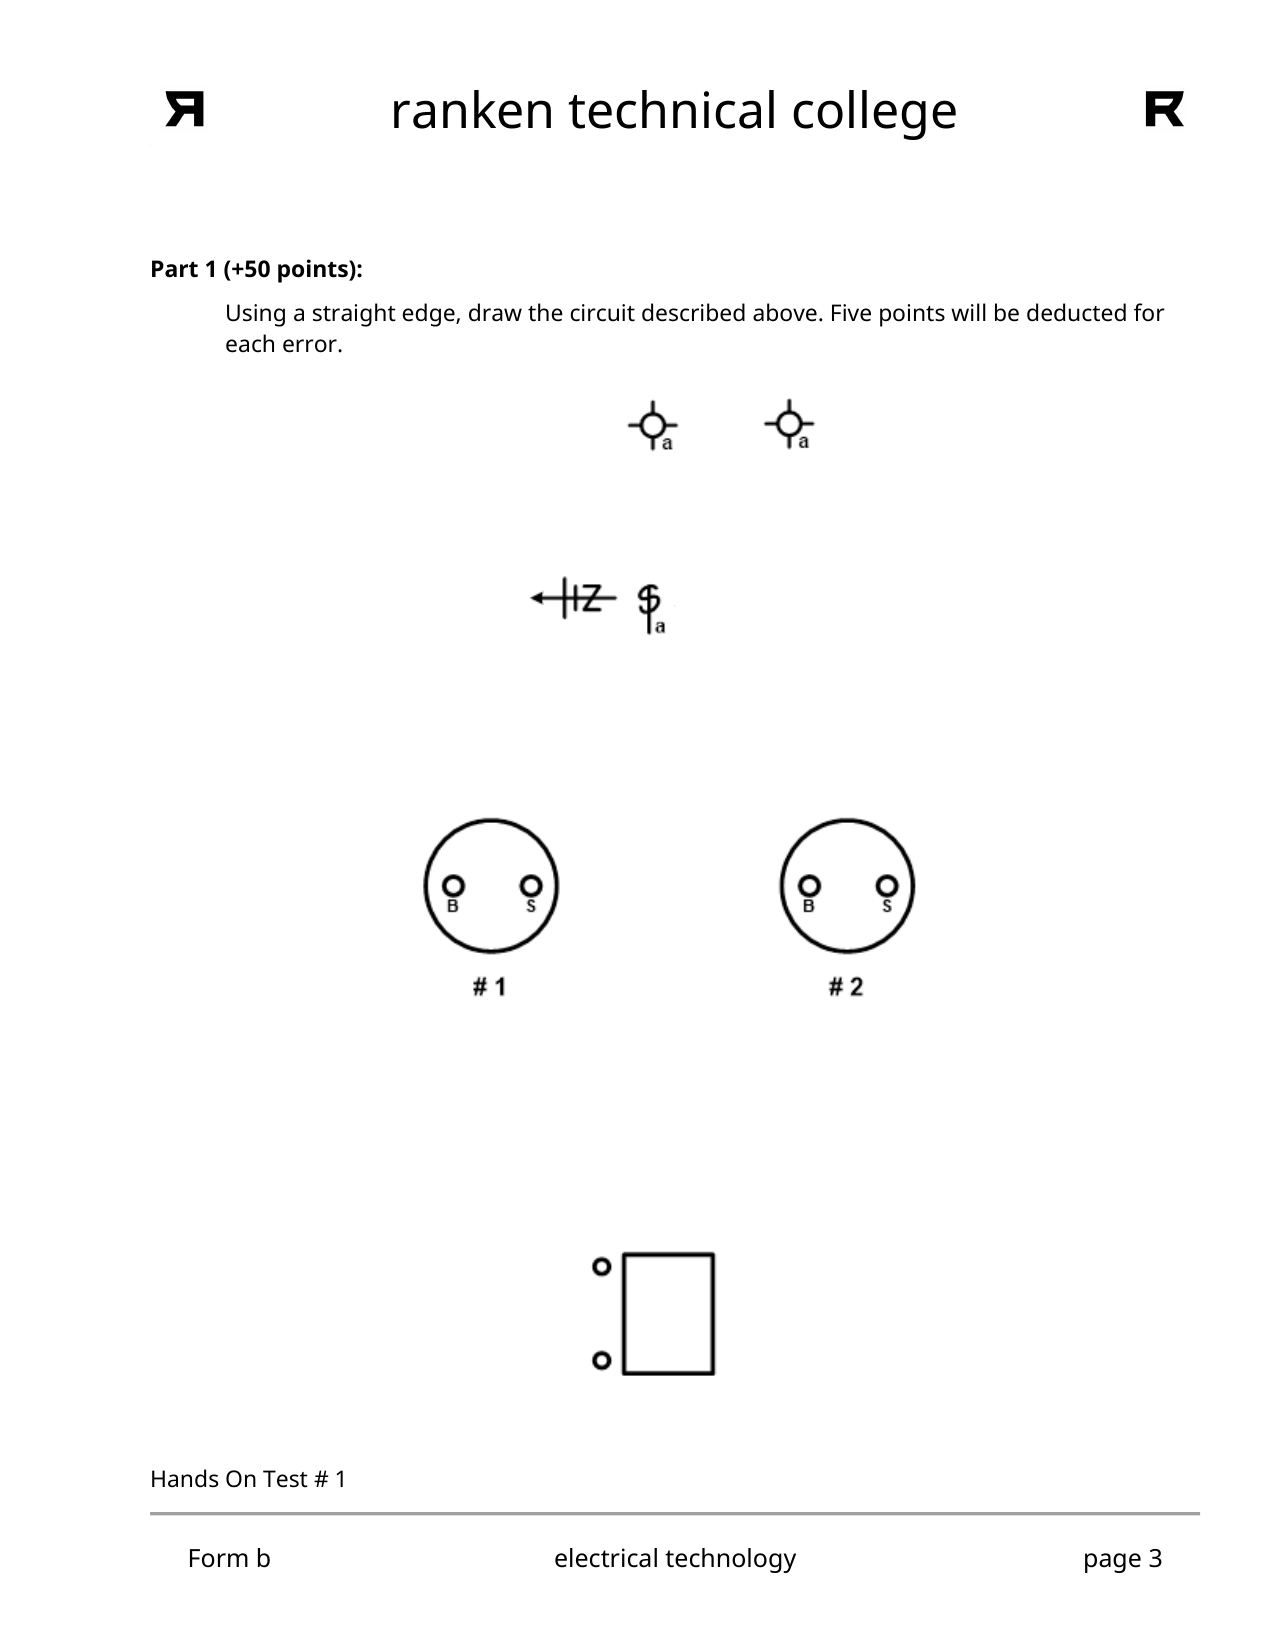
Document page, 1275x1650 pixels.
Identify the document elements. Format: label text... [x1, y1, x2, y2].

text Hands On Test # 1 [150, 1463, 1200, 1494]
picture [1141, 85, 1188, 133]
picture [497, 390, 853, 657]
text Using a straight edge, draw the circuit described above. Five points will be deducted for each error. [225, 297, 1200, 359]
text Part 1 (+50 points): [150, 253, 1200, 284]
picture [161, 85, 208, 133]
picture [386, 812, 964, 1401]
